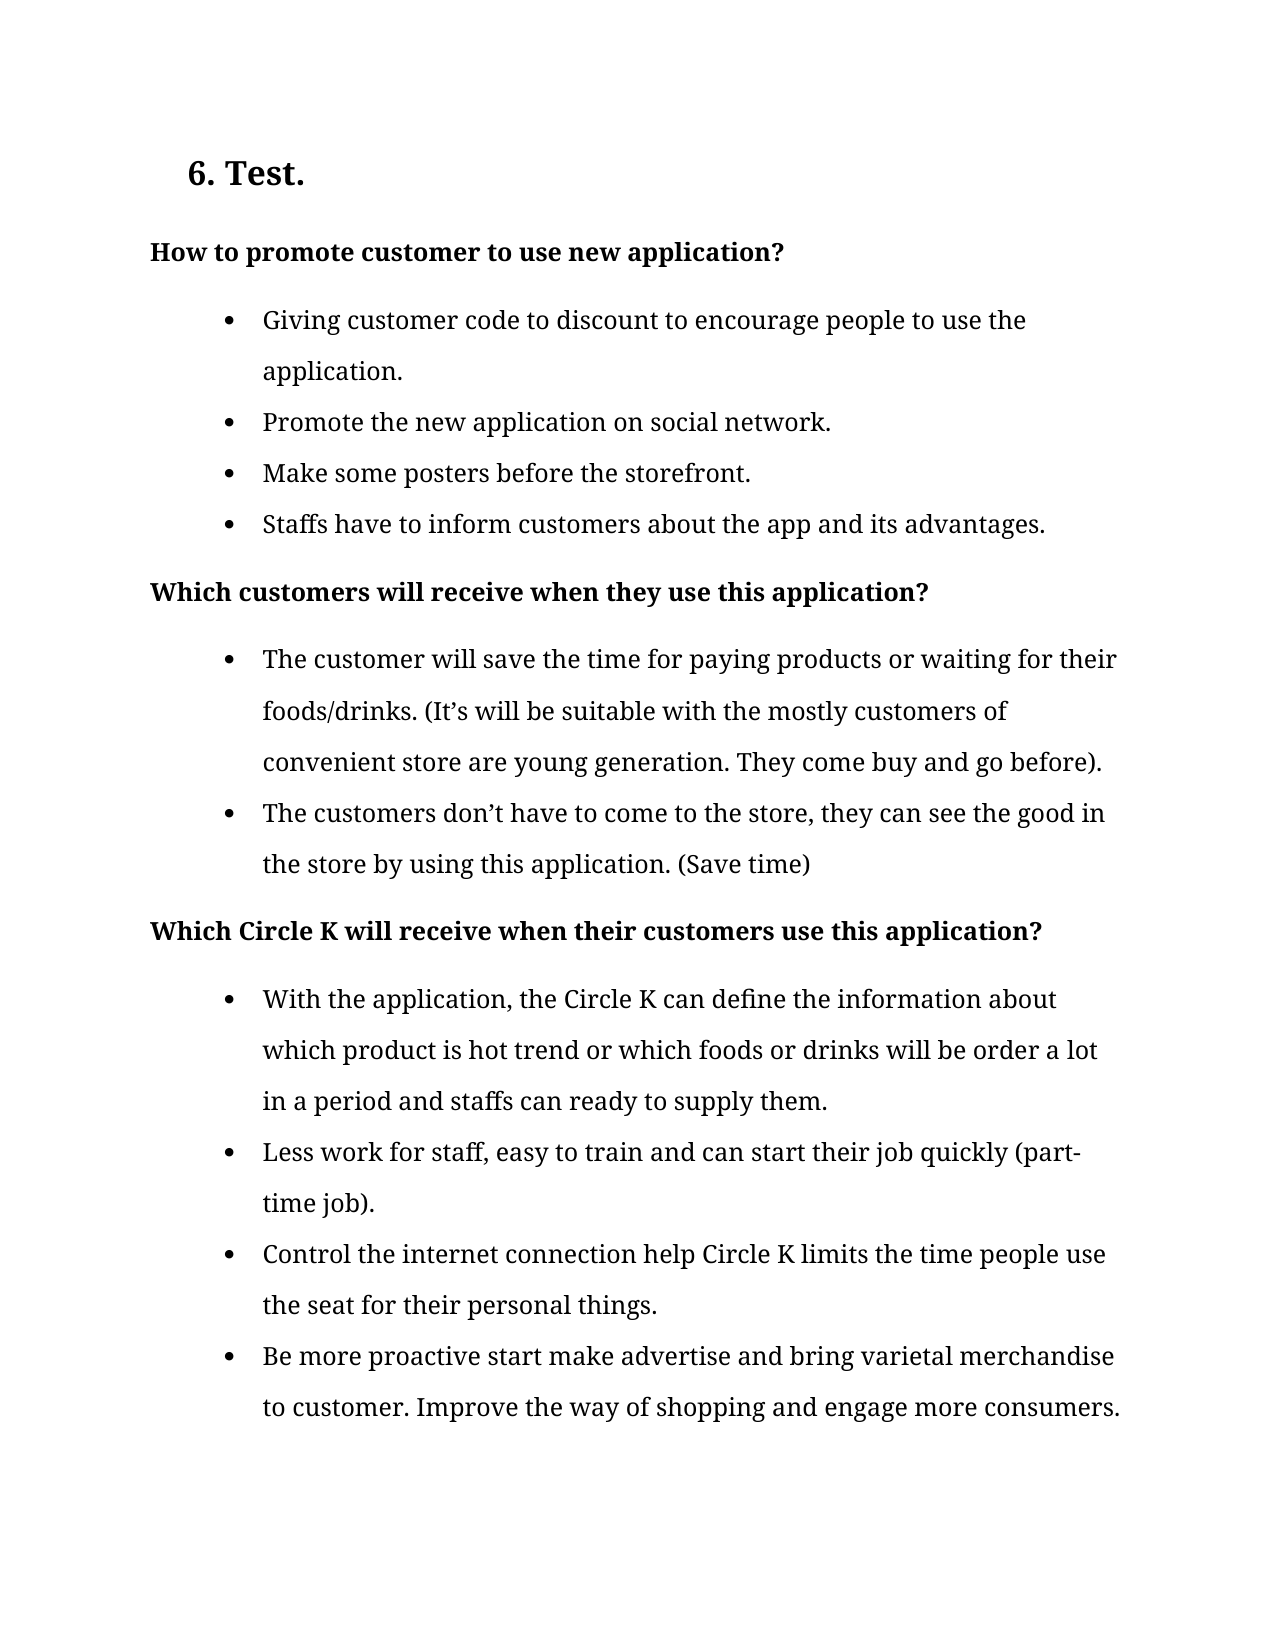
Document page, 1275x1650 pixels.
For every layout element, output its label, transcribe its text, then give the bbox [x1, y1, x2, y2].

list Giving customer code to discount to encourage people to use the application. [225, 302, 1125, 388]
list Make some posters before the storefront. [225, 456, 1125, 490]
list With the application, the Circle K can define the information about which product is hot trend or which foods or drinks will be order a lot in a period and staffs can ready to supply them. [225, 982, 1125, 1118]
list The customers don’t have to come to the store, they can see the good in the store by using this application. (Save time) [225, 795, 1125, 880]
list Be more proactive start make advertise and bring varietal merchandise to customer. Improve the way of shopping and engage more consumers. [225, 1339, 1125, 1424]
list Less work for staff, easy to train and can start their job quickly (part-time job). [225, 1135, 1125, 1220]
text Which Circle K will receive when their customers use this application? [150, 914, 1125, 948]
list Test. [187, 150, 1125, 195]
list Promote the new application on social network. [225, 404, 1125, 439]
text Which customers will receive when they use this application? [150, 574, 1125, 608]
list Control the internet connection help Circle K limits the time people use the seat for their personal things. [225, 1237, 1125, 1322]
list The customer will save the time for paying products or waiting for their foods/drinks. (It’s will be suitable with the mostly customers of convenient store are young generation. They come buy and go before). [225, 642, 1125, 778]
text How to promote customer to use new application? [150, 235, 1125, 269]
list Staffs have to inform customers about the app and its advantages. [225, 507, 1125, 541]
